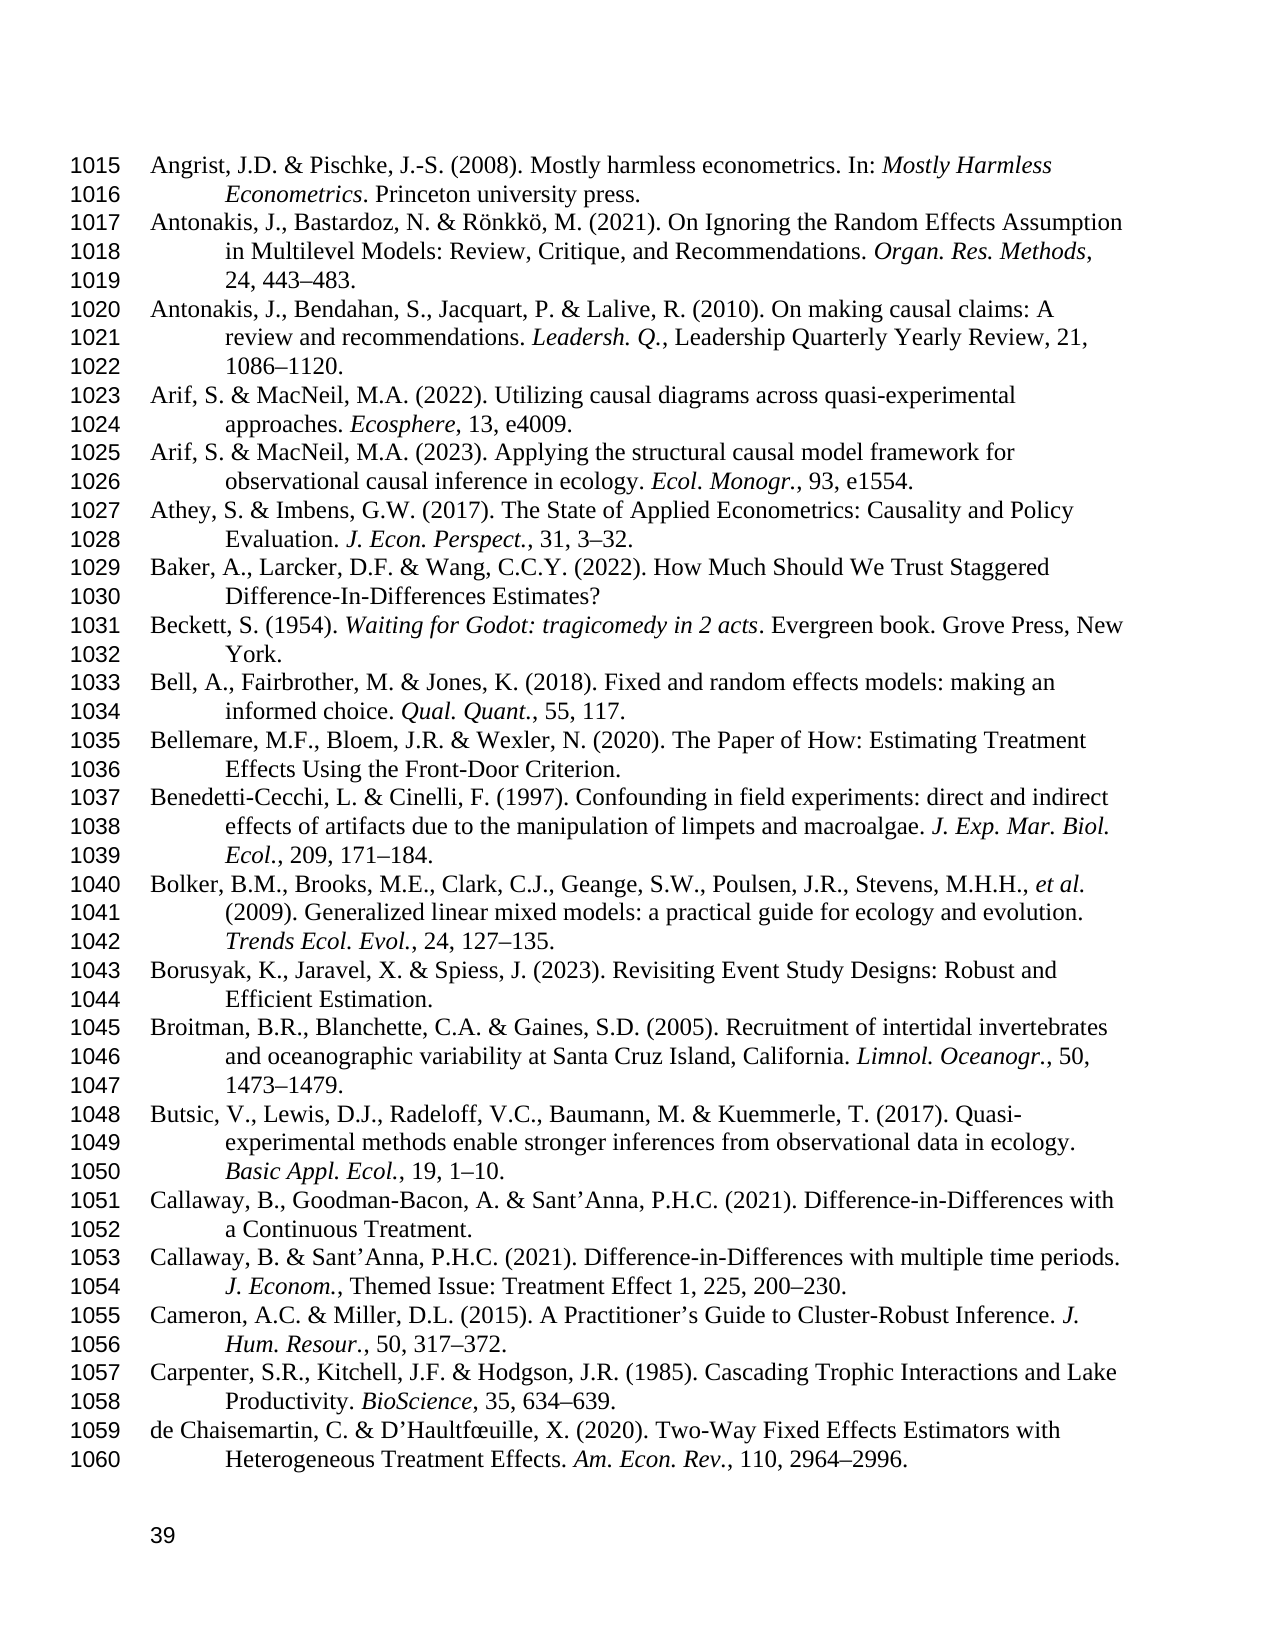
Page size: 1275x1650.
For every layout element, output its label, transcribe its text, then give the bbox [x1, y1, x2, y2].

text Angrist, J.D. & Pischke, J.-S. (2008). Mostly harmless econometrics. In: Mostly Harmless Econometrics. Princeton university press. [150, 150, 1125, 207]
text Benedetti-Cecchi, L. & Cinelli, F. (1997). Confounding in field experiments: direct and indirect effects of artifacts due to the manipulation of limpets and macroalgae. J. Exp. Mar. Biol. Ecol., 209, 171–184. [150, 782, 1125, 869]
text Bellemare, M.F., Bloem, J.R. & Wexler, N. (2020). The Paper of How: Estimating Treatment Effects Using the Front-Door Criterion. [150, 725, 1125, 782]
text Antonakis, J., Bendahan, S., Jacquart, P. & Lalive, R. (2010). On making causal claims: A review and recommendations. Leadersh. Q., Leadership Quarterly Yearly Review, 21, 1086–1120. [150, 294, 1125, 380]
text de Chaisemartin, C. & D’Haultfœuille, X. (2020). Two-Way Fixed Effects Estimators with Heterogeneous Treatment Effects. Am. Econ. Rev., 110, 2964–2996. [150, 1415, 1125, 1472]
text Bolker, B.M., Brooks, M.E., Clark, C.J., Geange, S.W., Poulsen, J.R., Stevens, M.H.H., et al. (2009). Generalized linear mixed models: a practical guide for ecology and evolution. Trends Ecol. Evol., 24, 127–135. [150, 869, 1125, 955]
text Callaway, B. & Sant’Anna, P.H.C. (2021). Difference-in-Differences with multiple time periods. J. Econom., Themed Issue: Treatment Effect 1, 225, 200–230. [150, 1242, 1125, 1300]
text Bell, A., Fairbrother, M. & Jones, K. (2018). Fixed and random effects models: making an informed choice. Qual. Quant., 55, 117. [150, 667, 1125, 725]
text Broitman, B.R., Blanchette, C.A. & Gaines, S.D. (2005). Recruitment of intertidal invertebrates and oceanographic variability at Santa Cruz Island, California. Limnol. Oceanogr., 50, 1473–1479. [150, 1012, 1125, 1099]
text Baker, A., Larcker, D.F. & Wang, C.C.Y. (2022). How Much Should We Trust Staggered Difference-In-Differences Estimates? [150, 552, 1125, 610]
text Cameron, A.C. & Miller, D.L. (2015). A Practitioner’s Guide to Cluster-Robust Inference. J. Hum. Resour., 50, 317–372. [150, 1300, 1125, 1357]
text Butsic, V., Lewis, D.J., Radeloff, V.C., Baumann, M. & Kuemmerle, T. (2017). Quasi-experimental methods enable stronger inferences from observational data in ecology. Basic Appl. Ecol., 19, 1–10. [150, 1099, 1125, 1185]
text Athey, S. & Imbens, G.W. (2017). The State of Applied Econometrics: Causality and Policy Evaluation. J. Econ. Perspect., 31, 3–32. [150, 495, 1125, 552]
text Arif, S. & MacNeil, M.A. (2022). Utilizing causal diagrams across quasi-experimental approaches. Ecosphere, 13, e4009. [150, 380, 1125, 437]
text Antonakis, J., Bastardoz, N. & Rönkkö, M. (2021). On Ignoring the Random Effects Assumption in Multilevel Models: Review, Critique, and Recommendations. Organ. Res. Methods, 24, 443–483. [150, 207, 1125, 294]
text Callaway, B., Goodman-Bacon, A. & Sant’Anna, P.H.C. (2021). Difference-in-Differences with a Continuous Treatment. [150, 1185, 1125, 1242]
text Arif, S. & MacNeil, M.A. (2023). Applying the structural causal model framework for observational causal inference in ecology. Ecol. Monogr., 93, e1554. [150, 437, 1125, 495]
text Carpenter, S.R., Kitchell, J.F. & Hodgson, J.R. (1985). Cascading Trophic Interactions and Lake Productivity. BioScience, 35, 634–639. [150, 1357, 1125, 1415]
text Beckett, S. (1954). Waiting for Godot: tragicomedy in 2 acts. Evergreen book. Grove Press, New York. [150, 610, 1125, 667]
text Borusyak, K., Jaravel, X. & Spiess, J. (2023). Revisiting Event Study Designs: Robust and Efficient Estimation. [150, 955, 1125, 1012]
